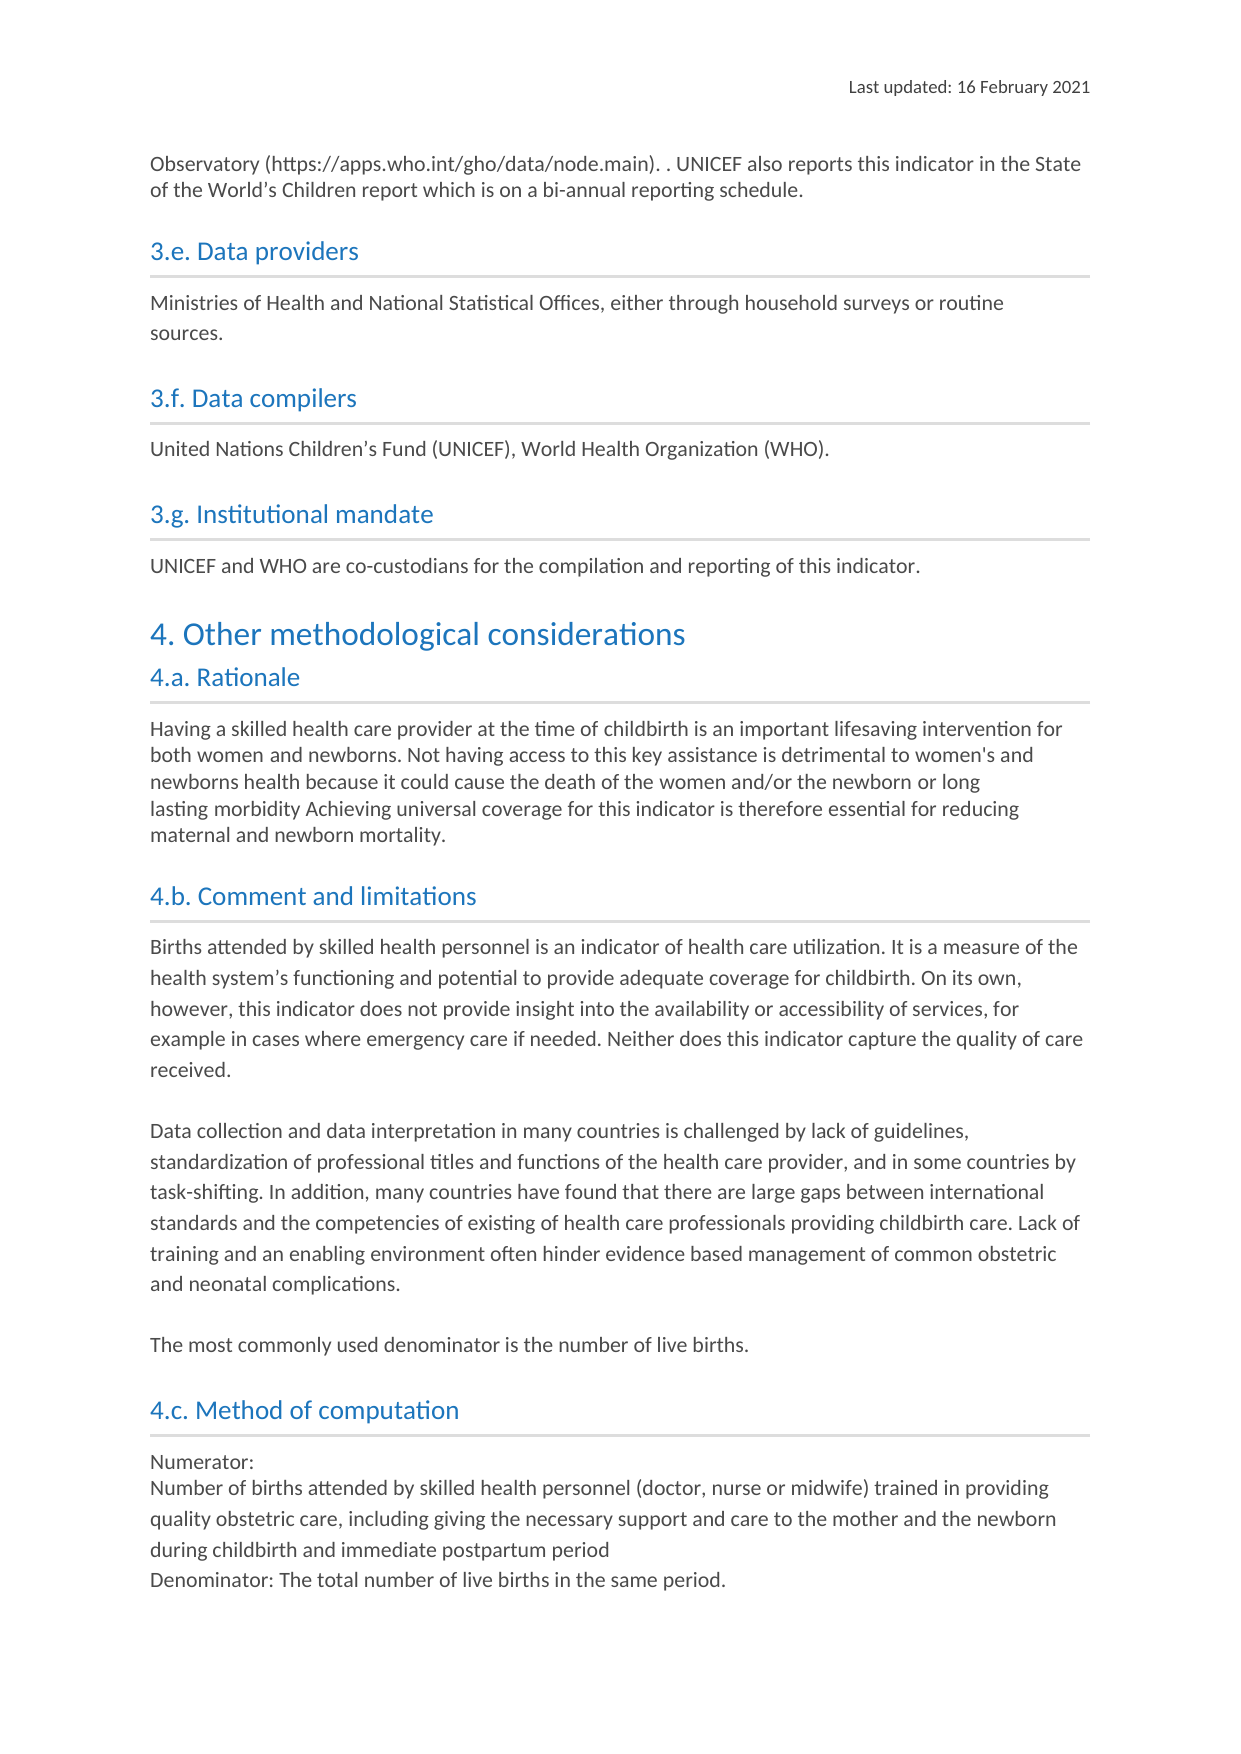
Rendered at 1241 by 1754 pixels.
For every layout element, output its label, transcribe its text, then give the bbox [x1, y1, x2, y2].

text 4.c. Method of computation [150, 1393, 1090, 1434]
text Denominator: The total number of live births in the same period. [150, 1566, 1090, 1593]
text Data collection and data interpretation in many countries is challenged by lack of guidelines, standardization of professional titles and functions of the health care provider, and in some countries by task-shifting. In addition, many countries have found that there are large gaps between international standards and the competencies of existing of health care professionals providing childbirth care. Lack of training and an enabling environment often hinder evidence based management of common obstetric and neonatal complications. [150, 1117, 1090, 1297]
text 3.g. Institutional mandate [150, 497, 1090, 538]
text UNICEF and WHO are co-custodians for the compilation and reporting of this indicator. [150, 552, 1090, 578]
text Ministries of Health and National Statistical Offices, either through household surveys or routine sources. [150, 289, 1090, 346]
text United Nations Children’s Fund (UNICEF), World Health Organization (WHO). [150, 436, 1090, 462]
text 4.a. Rationale [150, 660, 1090, 701]
text 4.b. Comment and limitations [150, 879, 1090, 920]
text The most commonly used denominator is the number of live births. [150, 1332, 1090, 1358]
text 4. Other methodological considerations [150, 613, 1090, 654]
text Having a skilled health care provider at the time of childbirth is an important lifesaving intervention for both women and newborns. Not having access to this key assistance is detrimental to women's and newborns health because it could cause the death of the women and/or the newborn or long lasting morbidity Achieving universal coverage for this indicator is therefore essential for reducing maternal and newborn mortality. [150, 715, 1090, 848]
text Births attended by skilled health personnel is an indicator of health care utilization. It is a measure of the health system’s functioning and potential to provide adequate coverage for childbirth. On its own, however, this indicator does not provide insight into the availability or accessibility of services, for example in cases where emergency care if needed. Neither does this indicator capture the quality of care received. [150, 933, 1090, 1083]
text Numerator: [150, 1448, 1090, 1474]
text 3.f. Data compilers [150, 381, 1090, 422]
text Number of births attended by skilled health personnel (doctor, nurse or midwife) trained in providing quality obstetric care, including giving the necessary support and care to the mother and the newborn during childbirth and immediate postpartum period [150, 1474, 1090, 1562]
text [150, 150, 1090, 203]
text 3.e. Data providers [150, 234, 1090, 275]
